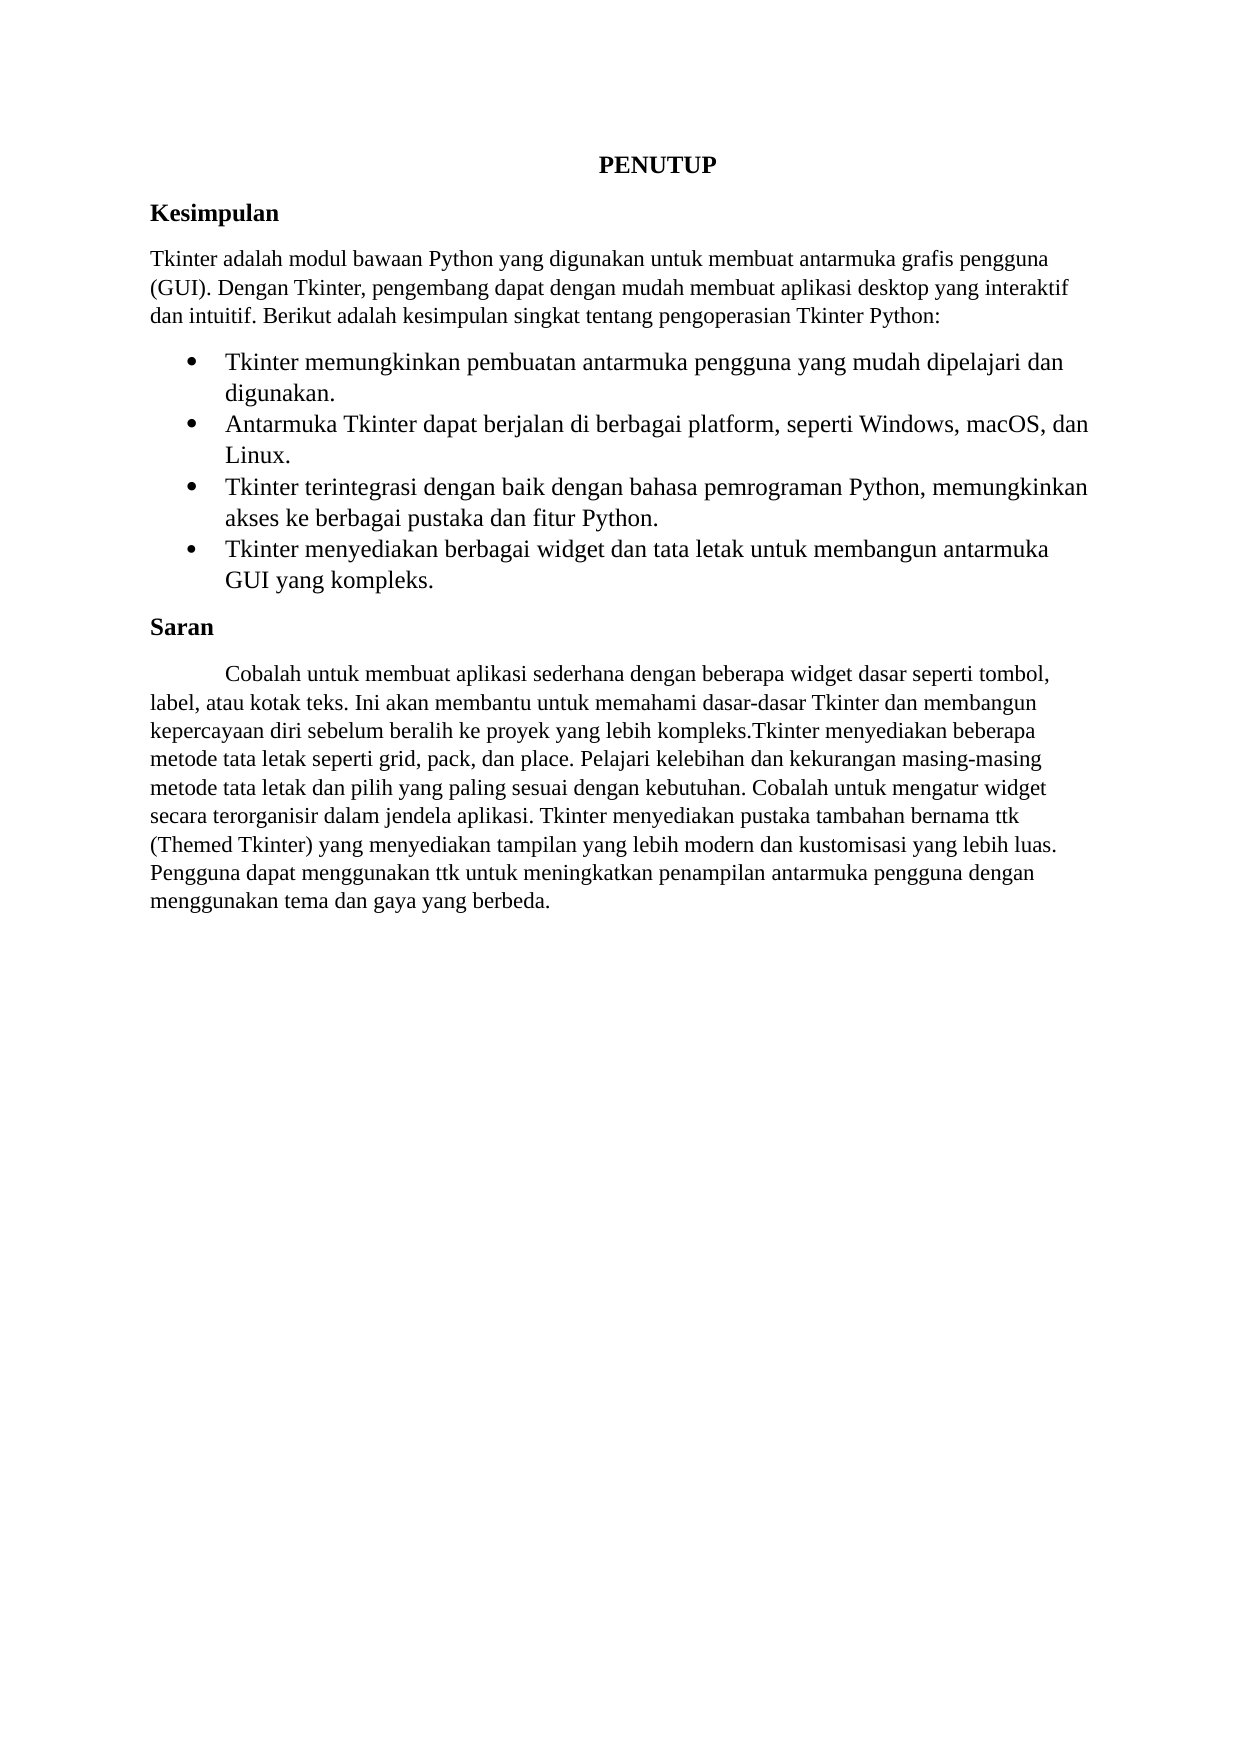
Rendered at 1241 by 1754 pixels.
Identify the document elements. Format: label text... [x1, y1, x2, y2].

text Kesimpulan [150, 198, 1090, 226]
text Saran [150, 612, 1090, 641]
text Tkinter adalah modul bawaan Python yang digunakan untuk membuat antarmuka grafis pengguna (GUI). Dengan Tkinter, pengembang dapat dengan mudah membuat aplikasi desktop yang interaktif dan intuitif. Berikut adalah kesimpulan singkat tentang pengoperasian Tkinter Python: [150, 245, 1090, 329]
list Tkinter terintegrasi dengan baik dengan bahasa pemrograman Python, memungkinkan akses ke berbagai pustaka dan fitur Python. [187, 472, 1090, 531]
list Tkinter memungkinkan pembuatan antarmuka pengguna yang mudah dipelajari dan digunakan. [187, 347, 1090, 407]
list Antarmuka Tkinter dapat berjalan di berbagai platform, seperti Windows, macOS, dan Linux. [187, 409, 1090, 469]
text Cobalah untuk membuat aplikasi sederhana dengan beberapa widget dasar seperti tombol, label, atau kotak teks. Ini akan membantu untuk memahami dasar-dasar Tkinter dan membangun kepercayaan diri sebelum beralih ke proyek yang lebih kompleks.Tkinter menyediakan beberapa metode tata letak seperti grid, pack, dan place. Pelajari kelebihan dan kekurangan masing-masing metode tata letak dan pilih yang paling sesuai dengan kebutuhan. Cobalah untuk mengatur widget secara terorganisir dalam jendela aplikasi. Tkinter menyediakan pustaka tambahan bernama ttk (Themed Tkinter) yang menyediakan tampilan yang lebih modern dan kustomisasi yang lebih luas. Pengguna dapat menggunakan ttk untuk meningkatkan penampilan antarmuka pengguna dengan menggunakan tema dan gaya yang berbeda. [150, 660, 1090, 914]
list Tkinter menyediakan berbagai widget dan tata letak untuk membangun antarmuka GUI yang kompleks. [187, 534, 1090, 593]
list PENUTUP [225, 150, 1090, 179]
